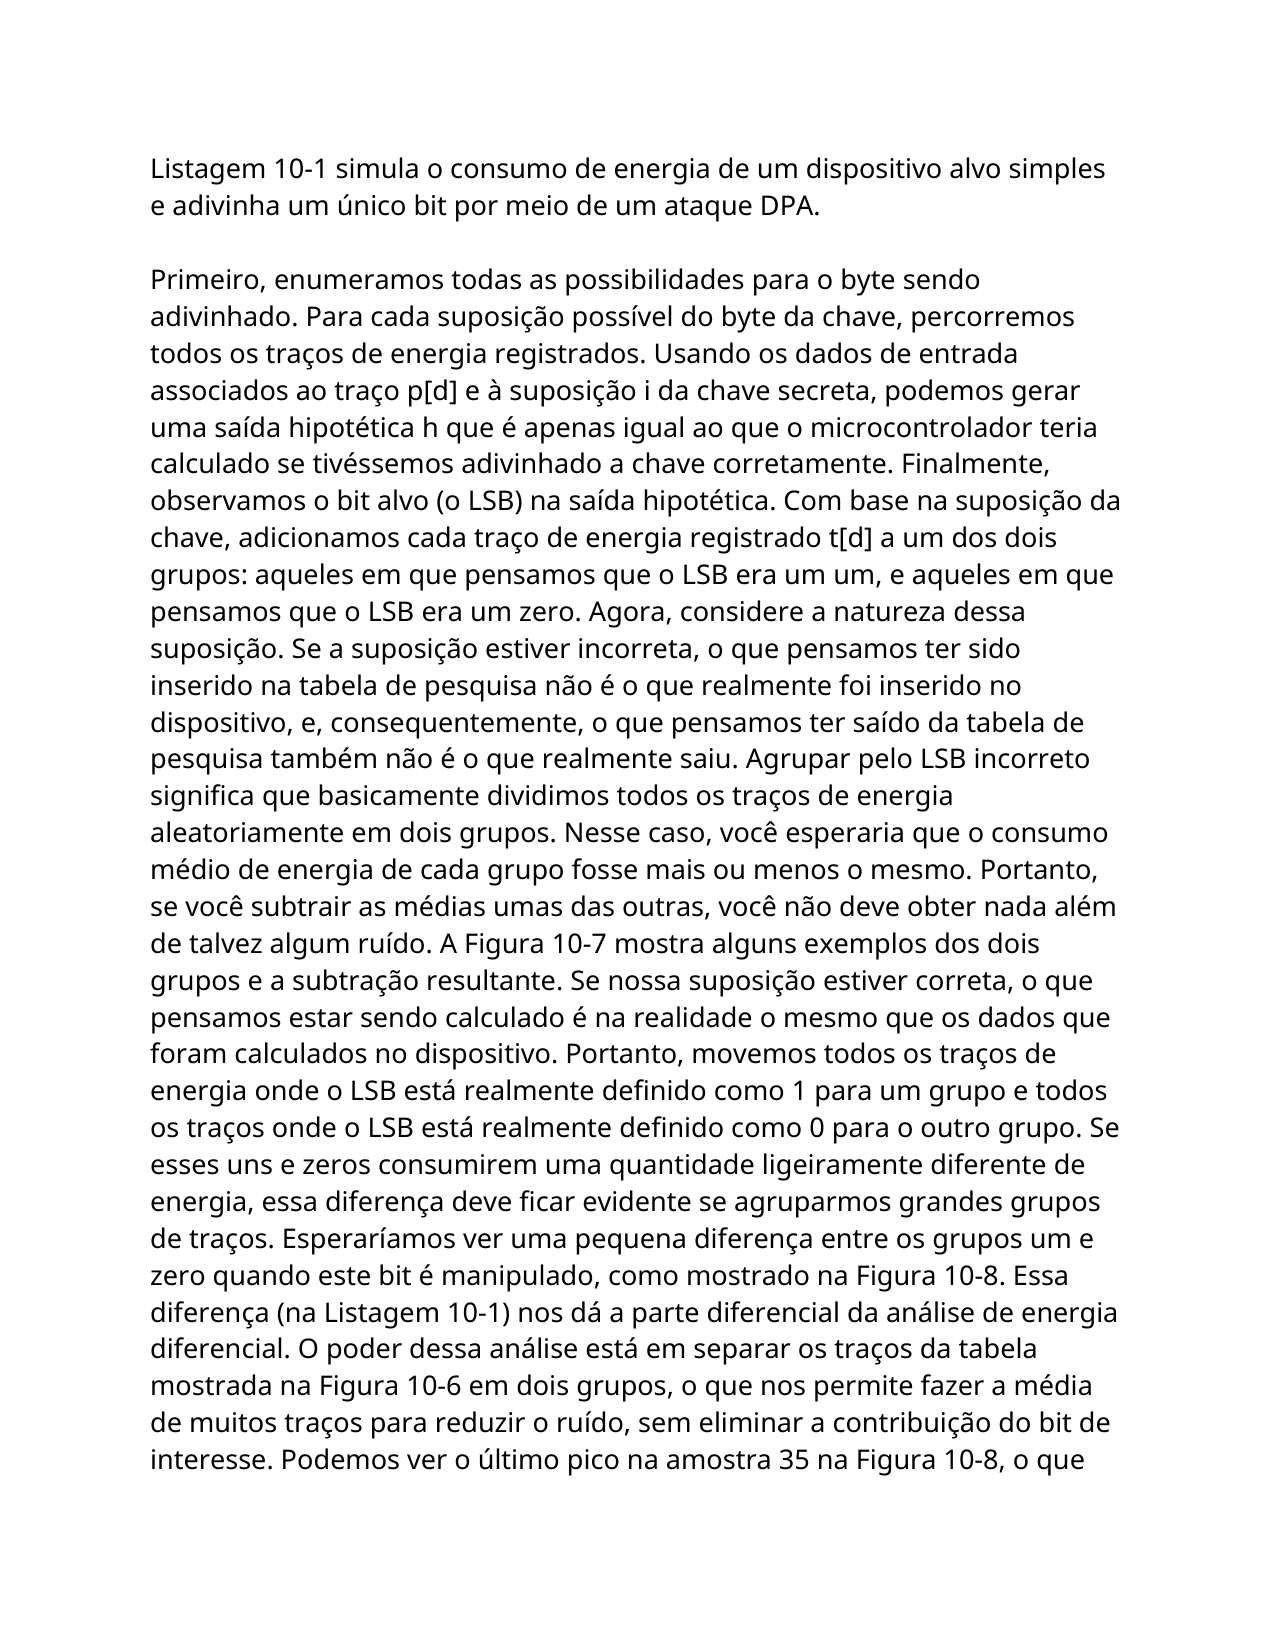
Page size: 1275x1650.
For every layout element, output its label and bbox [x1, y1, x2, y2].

text [150, 261, 1125, 1477]
text [150, 150, 1125, 224]
